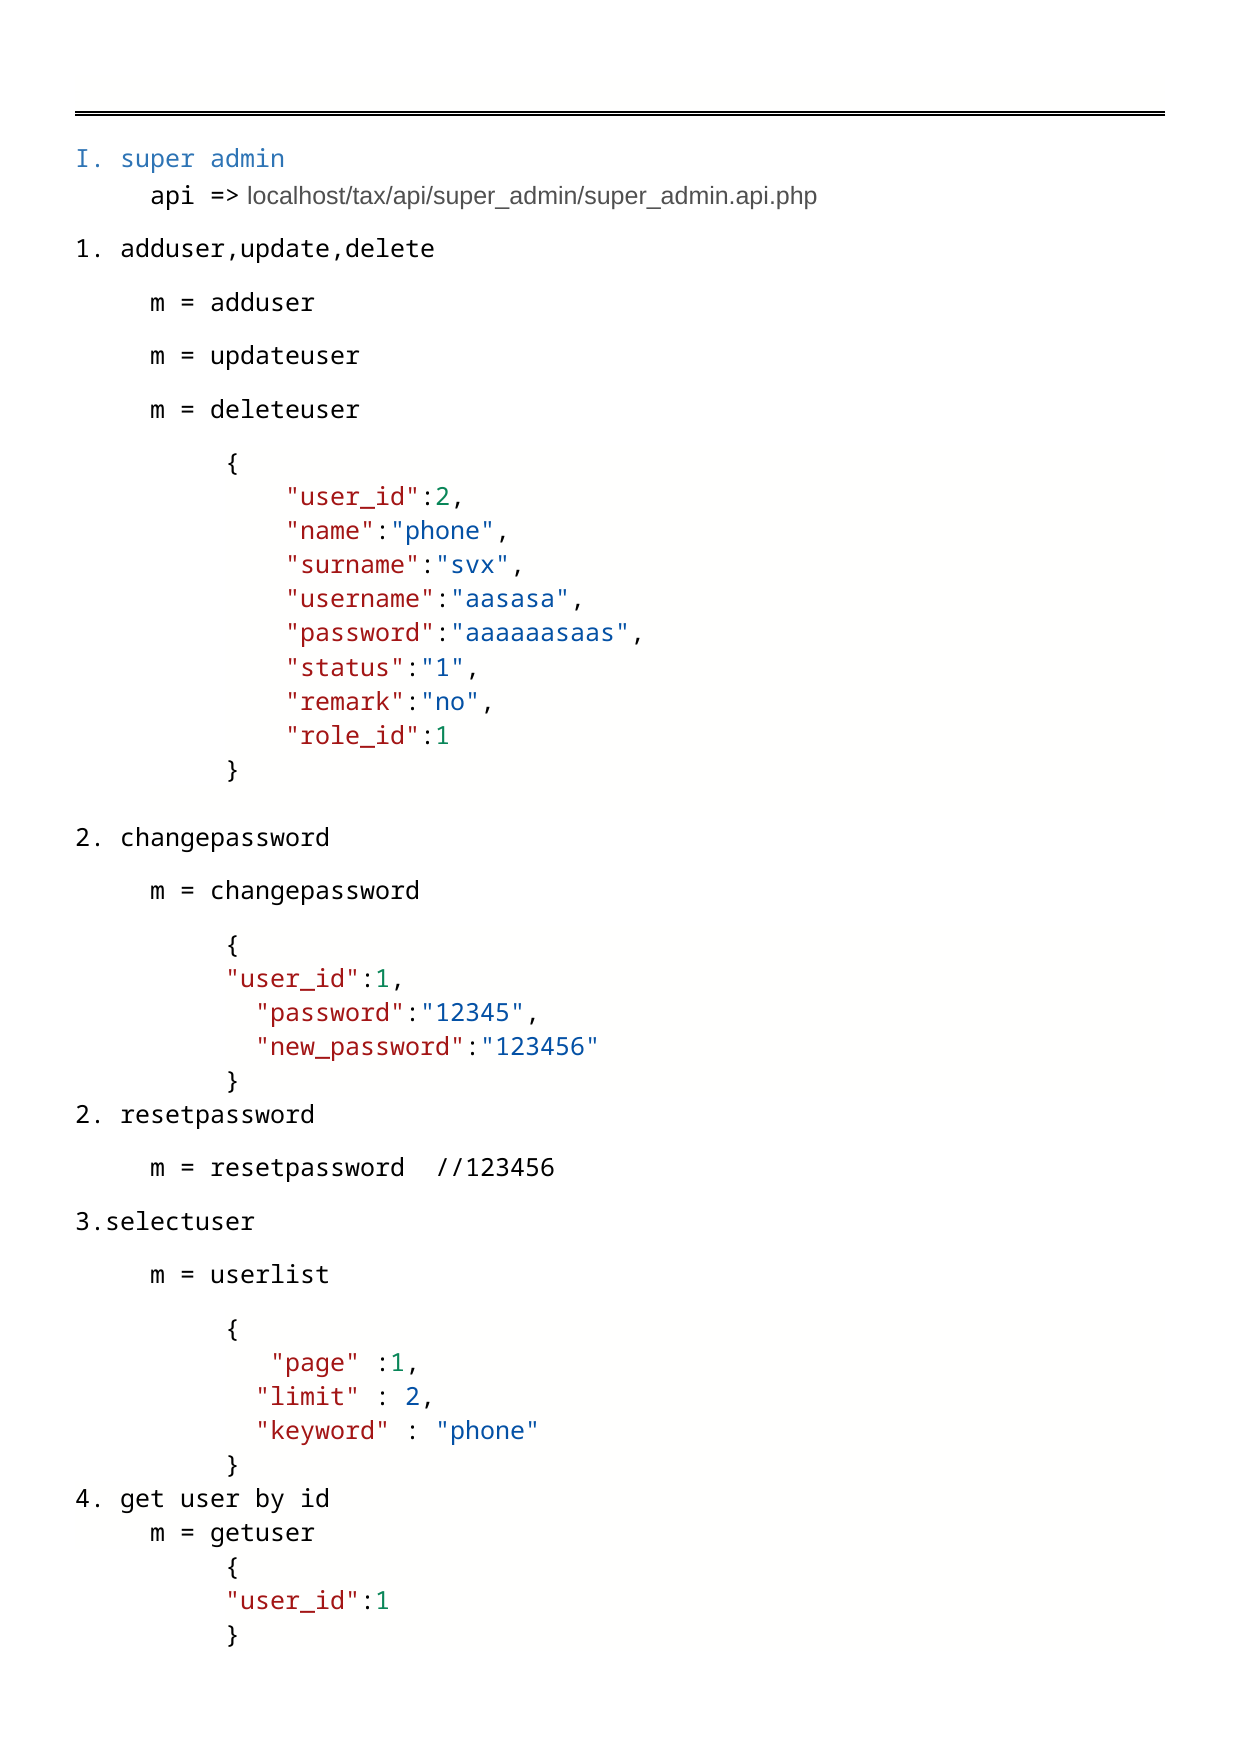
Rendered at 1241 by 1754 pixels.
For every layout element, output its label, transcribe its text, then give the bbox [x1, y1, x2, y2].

text m = changepassword [75, 873, 1165, 907]
text "surname":"svx", [225, 547, 1165, 581]
text 2. changepassword [75, 819, 1165, 853]
text } [225, 1063, 1165, 1097]
text { [225, 1310, 1165, 1344]
text "limit" : 2, [225, 1378, 1165, 1413]
text m = deleteuser [75, 391, 1165, 425]
text api => localhost/tax/api/super_admin/super_admin.api.php [75, 178, 1165, 212]
text "password":"12345", [225, 994, 1165, 1028]
text m = adduser [75, 284, 1165, 318]
text } [225, 1617, 1165, 1651]
text "status":"1", [225, 649, 1165, 683]
text 4. get user by id [75, 1481, 1165, 1515]
text "keyword" : "phone" [225, 1413, 1165, 1447]
text 2. resetpassword [75, 1097, 1165, 1131]
text m = userlist [75, 1257, 1165, 1291]
text "user_id":1 [225, 1583, 1165, 1617]
text } [225, 751, 1165, 785]
text "remark":"no", [225, 683, 1165, 717]
text } [225, 1447, 1165, 1481]
text "user_id":2, [225, 479, 1165, 513]
text m = resetpassword //123456 [75, 1150, 1165, 1184]
text { [225, 445, 1165, 479]
text m = updateuser [75, 338, 1165, 372]
text "user_id":1, [225, 960, 1165, 994]
text "username":"aasasa", [225, 581, 1165, 615]
text "page" :1, [225, 1344, 1165, 1378]
text "new_password":"123456" [225, 1028, 1165, 1063]
text "role_id":1 [225, 717, 1165, 751]
text { [225, 1549, 1165, 1583]
text m = getuser [75, 1515, 1165, 1549]
text 1. adduser,update,delete [75, 231, 1165, 265]
text { [225, 926, 1165, 960]
text "name":"phone", [225, 513, 1165, 547]
text 3.selectuser [75, 1203, 1165, 1238]
subtitle I. super admin [75, 141, 1165, 175]
text "password":"aaaaaasaas", [225, 615, 1165, 649]
